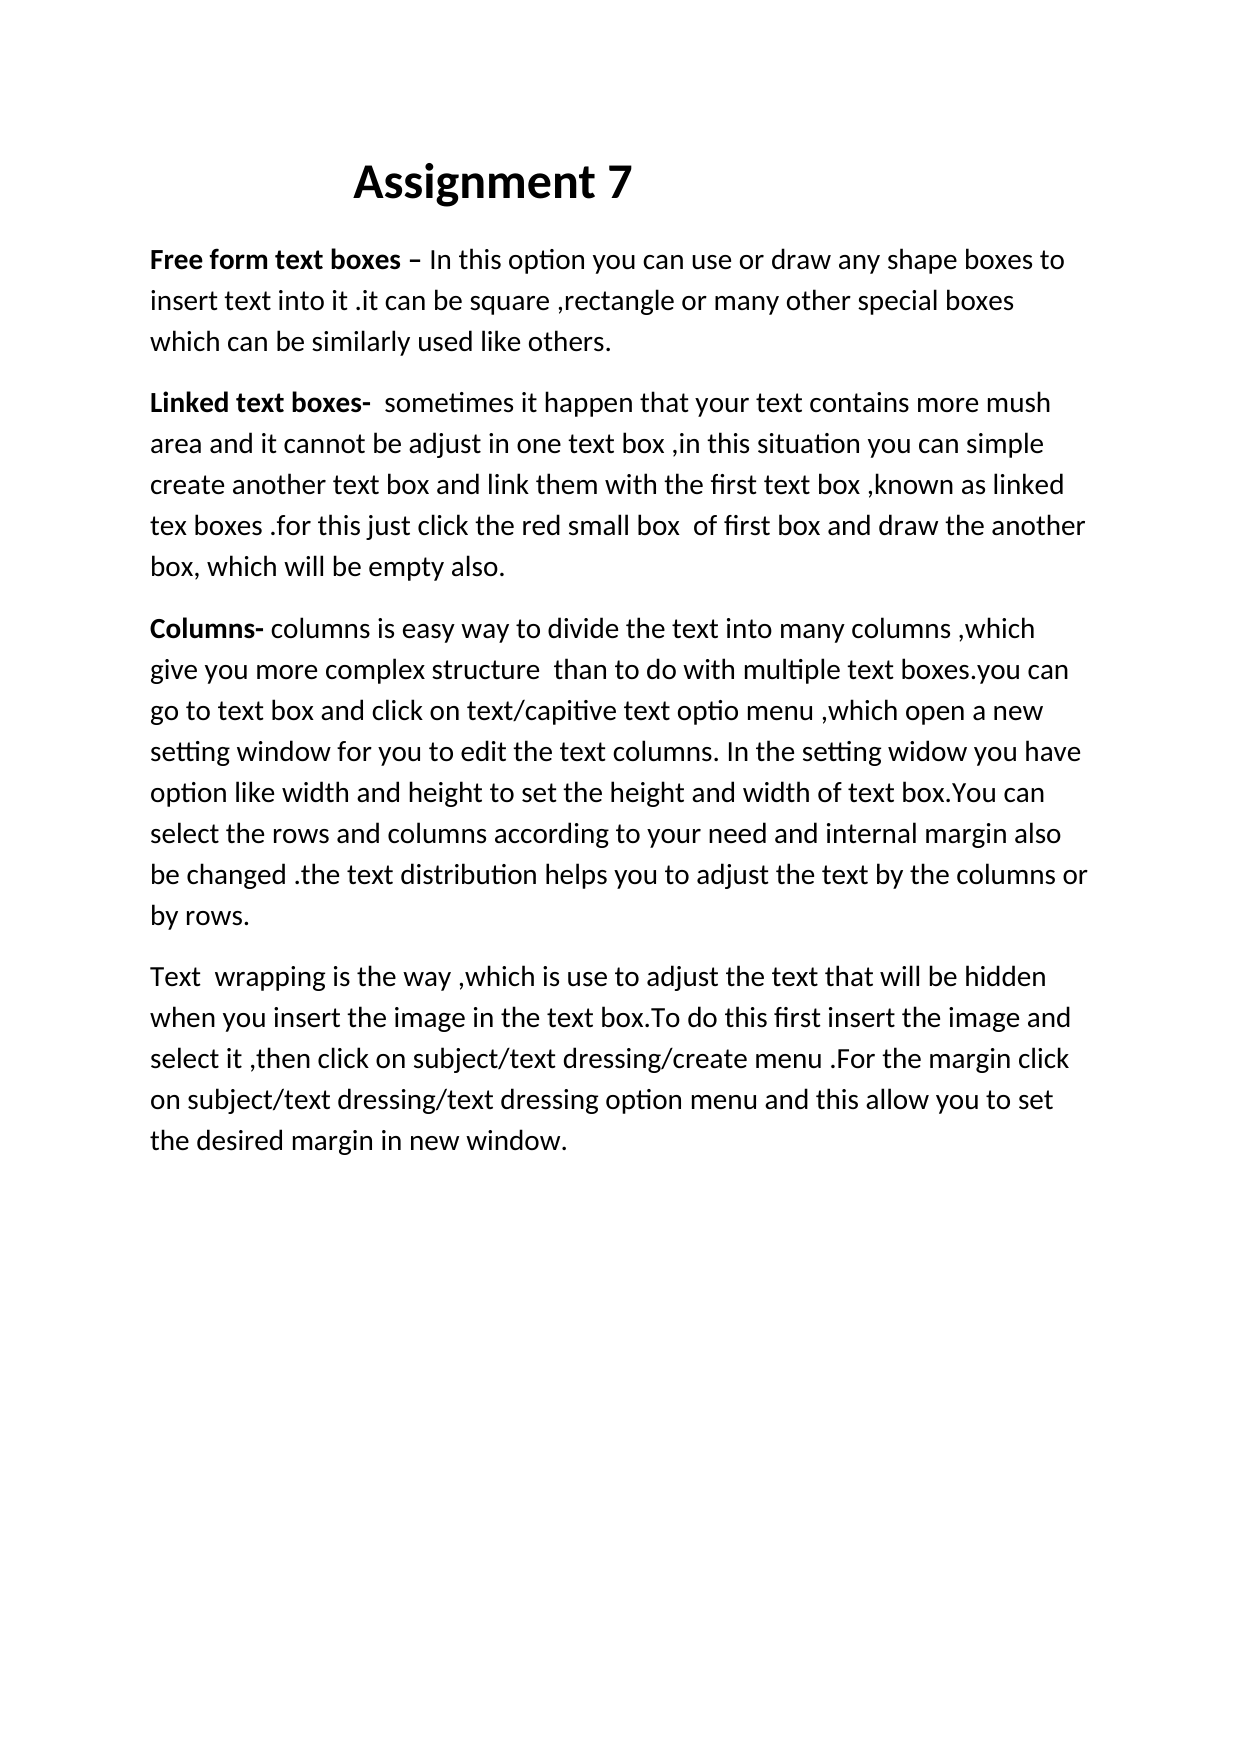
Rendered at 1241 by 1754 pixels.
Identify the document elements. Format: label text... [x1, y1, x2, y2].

text Free form text boxes – In this option you can use or draw any shape boxes to insert text into it .it can be square ,rectangle or many other special boxes which can be similarly used like others. [150, 241, 1090, 358]
text Linked text boxes- sometimes it happen that your text contains more mush area and it cannot be adjust in one text box ,in this situation you can simple create another text box and link them with the first text box ,known as linked tex boxes .for this just click the red small box of first box and draw the another box, which will be empty also. [150, 384, 1090, 584]
text Assignment 7 [150, 150, 1090, 211]
text Columns- columns is easy way to divide the text into many columns ,which give you more complex structure than to do with multiple text boxes.you can go to text box and click on text/capitive text optio menu ,which open a new setting window for you to edit the text columns. In the setting widow you have option like width and height to set the height and width of text box.You can select the rows and columns according to your need and internal margin also be changed .the text distribution helps you to adjust the text by the columns or by rows. [150, 610, 1090, 932]
text Text wrapping is the way ,which is use to adjust the text that will be hidden when you insert the image in the text box.To do this first insert the image and select it ,then click on subject/text dressing/create menu .For the margin click on subject/text dressing/text dressing option menu and this allow you to set the desired margin in new window. [150, 958, 1090, 1158]
